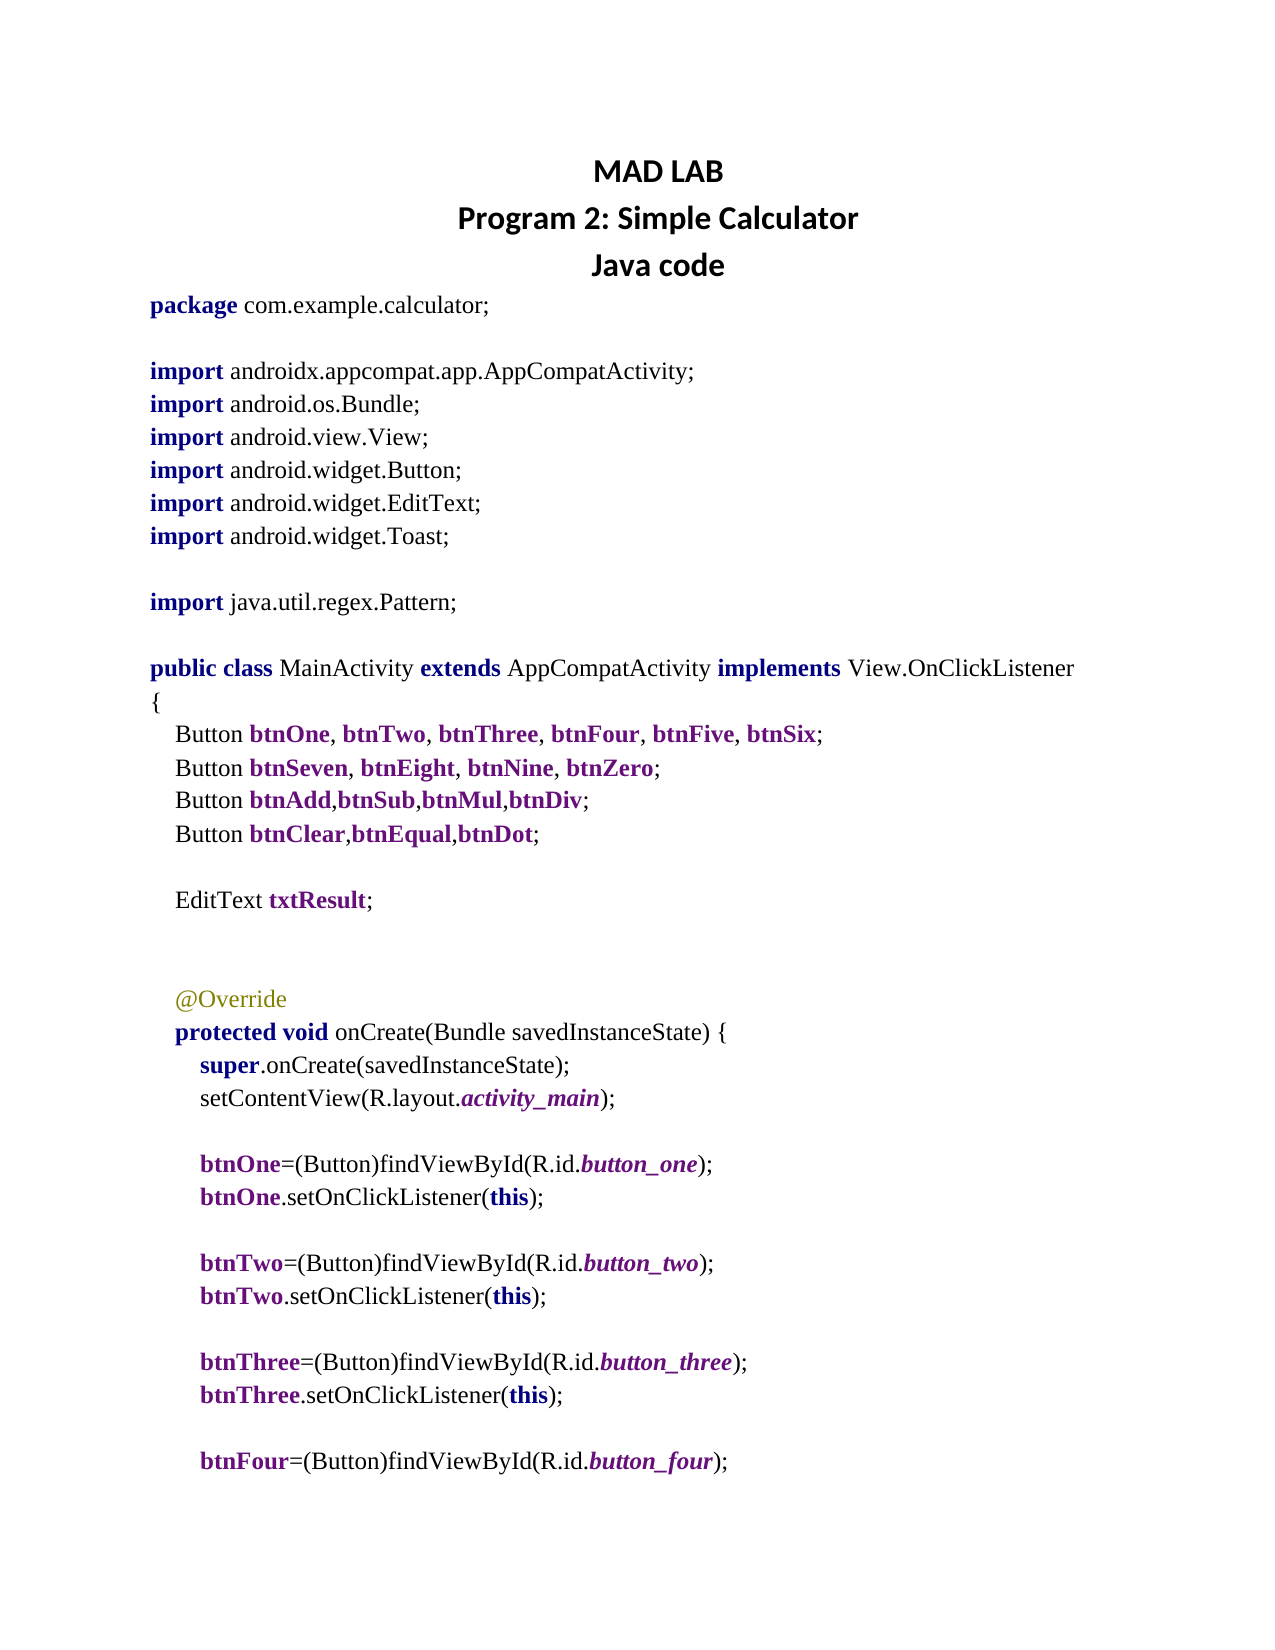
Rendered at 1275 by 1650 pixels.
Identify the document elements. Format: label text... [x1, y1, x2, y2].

text MAD LAB [150, 150, 1167, 191]
text Program 2: Simple Calculator [150, 197, 1167, 237]
text Java code [150, 243, 1167, 284]
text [150, 290, 1167, 1475]
